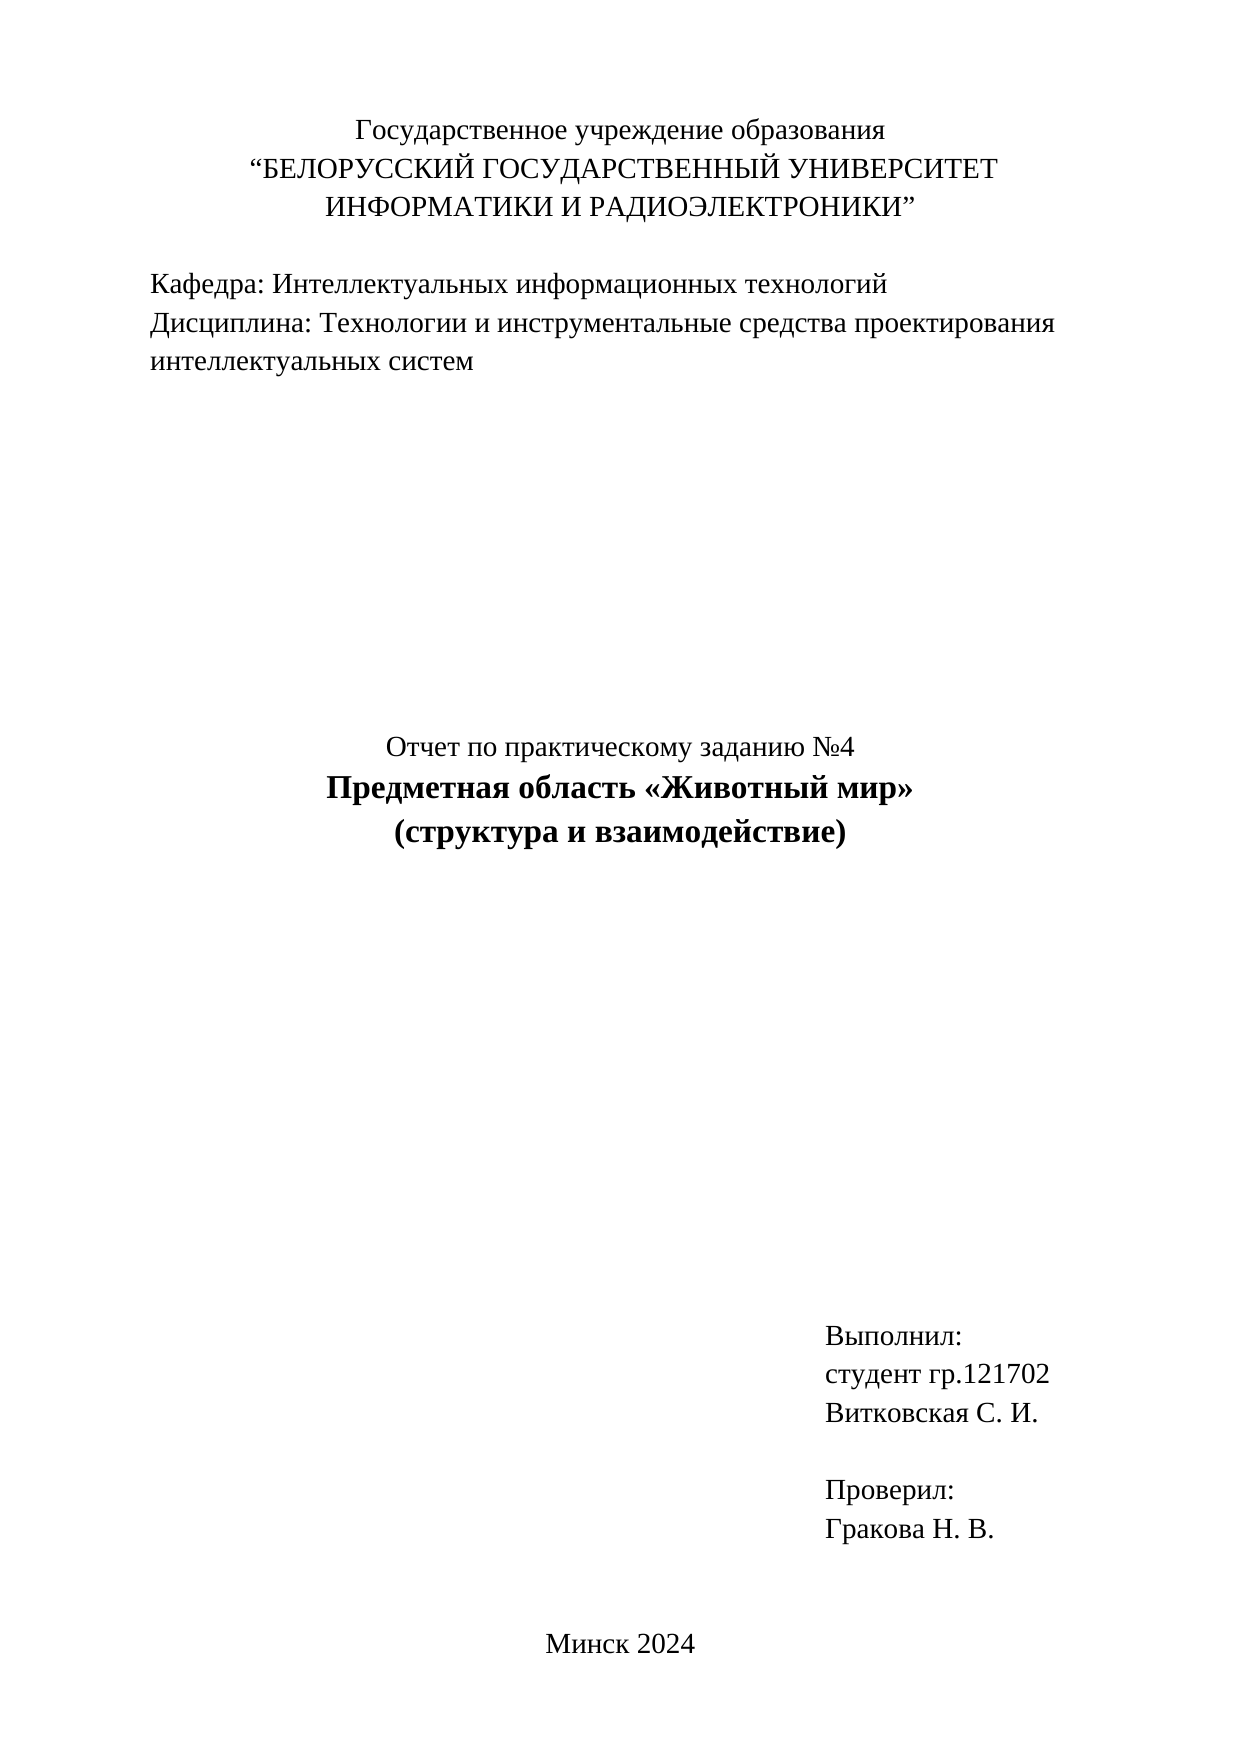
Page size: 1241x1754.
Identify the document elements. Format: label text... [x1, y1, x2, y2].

text Выполнил: [825, 1318, 1090, 1352]
text Витковская С. И. [825, 1395, 1090, 1429]
text (структура и взаимодействие) [150, 812, 1090, 850]
text Гракова Н. В. [825, 1511, 1090, 1544]
text Отчет по практическому заданию №4 [150, 729, 1090, 762]
text Государственное учреждение образования [150, 112, 1090, 146]
text Предметная область «Животный мир» [150, 767, 1090, 806]
text Минск 2024 [150, 1626, 1090, 1660]
text Проверил: [825, 1472, 1090, 1506]
text Кафедра: Интеллектуальных информационных технологий [150, 266, 1090, 300]
text Дисциплина: Технологии и инструментальные средства проектирования интеллектуальных систем [150, 305, 1090, 377]
text “БЕЛОРУССКИЙ ГОСУДАРСТВЕННЫЙ УНИВЕРСИТЕТ ИНФОРМАТИКИ И РАДИОЭЛЕКТРОНИКИ” [150, 151, 1090, 223]
text студент гр.121702 [825, 1357, 1090, 1390]
